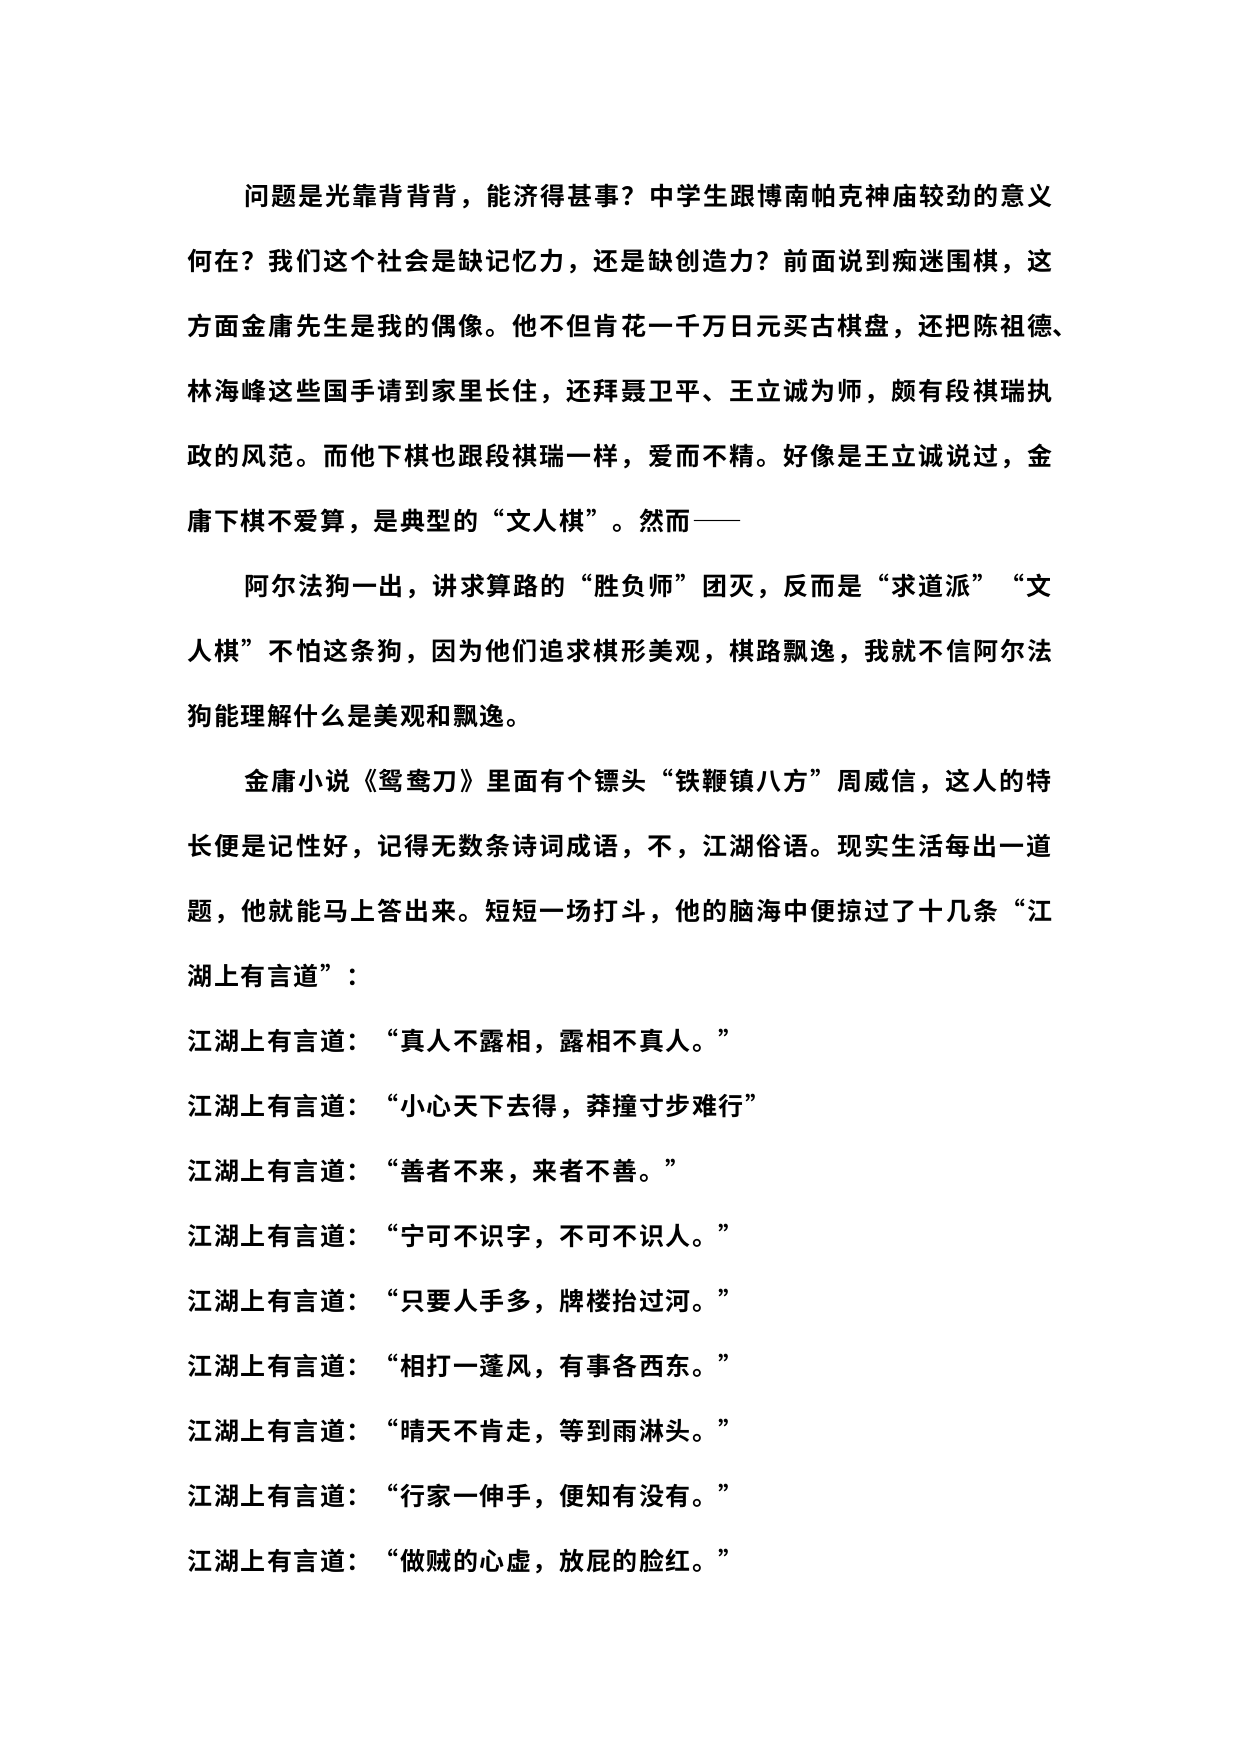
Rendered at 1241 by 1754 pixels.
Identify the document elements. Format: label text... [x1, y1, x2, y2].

text 江湖上有言道：“相打一蓬风，有事各西东。” [187, 1332, 1053, 1397]
text 江湖上有言道：“善者不来，来者不善。” [187, 1137, 1053, 1202]
text 江湖上有言道：“小心天下去得，莽撞寸步难行” [187, 1072, 1053, 1137]
text 金庸小说《鸳鸯刀》里面有个镖头“铁鞭镇八方”周威信，这人的特长便是记性好，记得无数条诗词成语，不，江湖俗语。现实生活每出一道题，他就能马上答出来。短短一场打斗，他的脑海中便掠过了十几条“江湖上有言道”： [187, 747, 1053, 1007]
text 江湖上有言道：“宁可不识字，不可不识人。” [187, 1202, 1053, 1267]
text 江湖上有言道：“行家一伸手，便知有没有。” [187, 1462, 1053, 1527]
text 阿尔法狗一出，讲求算路的“胜负师”团灭，反而是“求道派”“文人棋”不怕这条狗，因为他们追求棋形美观，棋路飘逸，我就不信阿尔法狗能理解什么是美观和飘逸。 [187, 552, 1053, 747]
text 江湖上有言道：“做贼的心虚，放屁的脸红。” [187, 1527, 1053, 1592]
text 江湖上有言道：“晴天不肯走，等到雨淋头。” [187, 1397, 1053, 1462]
text 问题是光靠背背背，能济得甚事？中学生跟博南帕克神庙较劲的意义何在？我们这个社会是缺记忆力，还是缺创造力？前面说到痴迷围棋，这方面金庸先生是我的偶像。他不但肯花一千万日元买古棋盘，还把陈祖德、林海峰这些国手请到家里长住，还拜聂卫平、王立诚为师，颇有段祺瑞执政的风范。而他下棋也跟段祺瑞一样，爱而不精。好像是王立诚说过，金庸下棋不爱算，是典型的“文人棋”。然而—— [187, 162, 1053, 552]
text 江湖上有言道：“只要人手多，牌楼抬过河。” [187, 1267, 1053, 1332]
text 江湖上有言道：“真人不露相，露相不真人。” [187, 1007, 1053, 1072]
